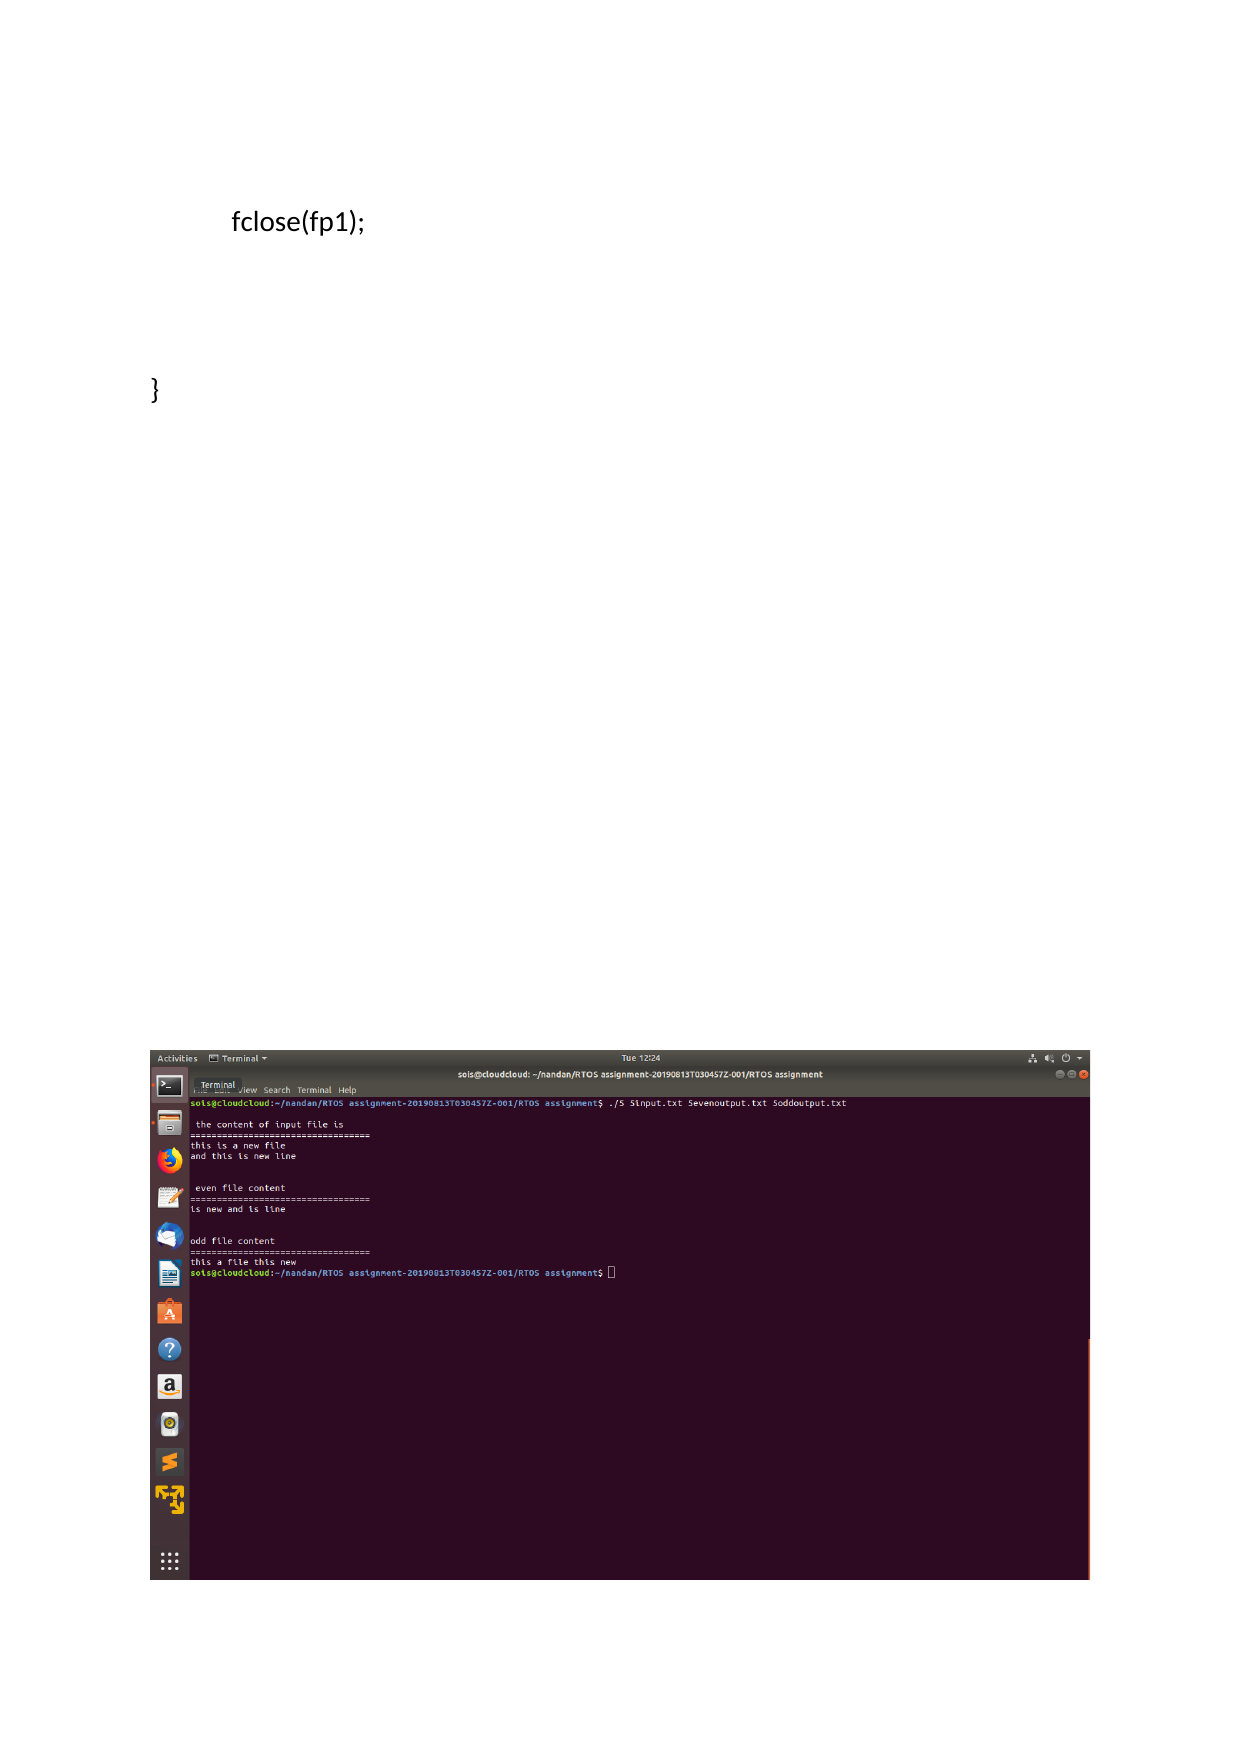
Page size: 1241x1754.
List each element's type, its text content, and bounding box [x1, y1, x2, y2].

text fclose(fp1); [150, 203, 1090, 239]
text } [150, 371, 1090, 406]
picture [150, 1050, 1091, 1580]
